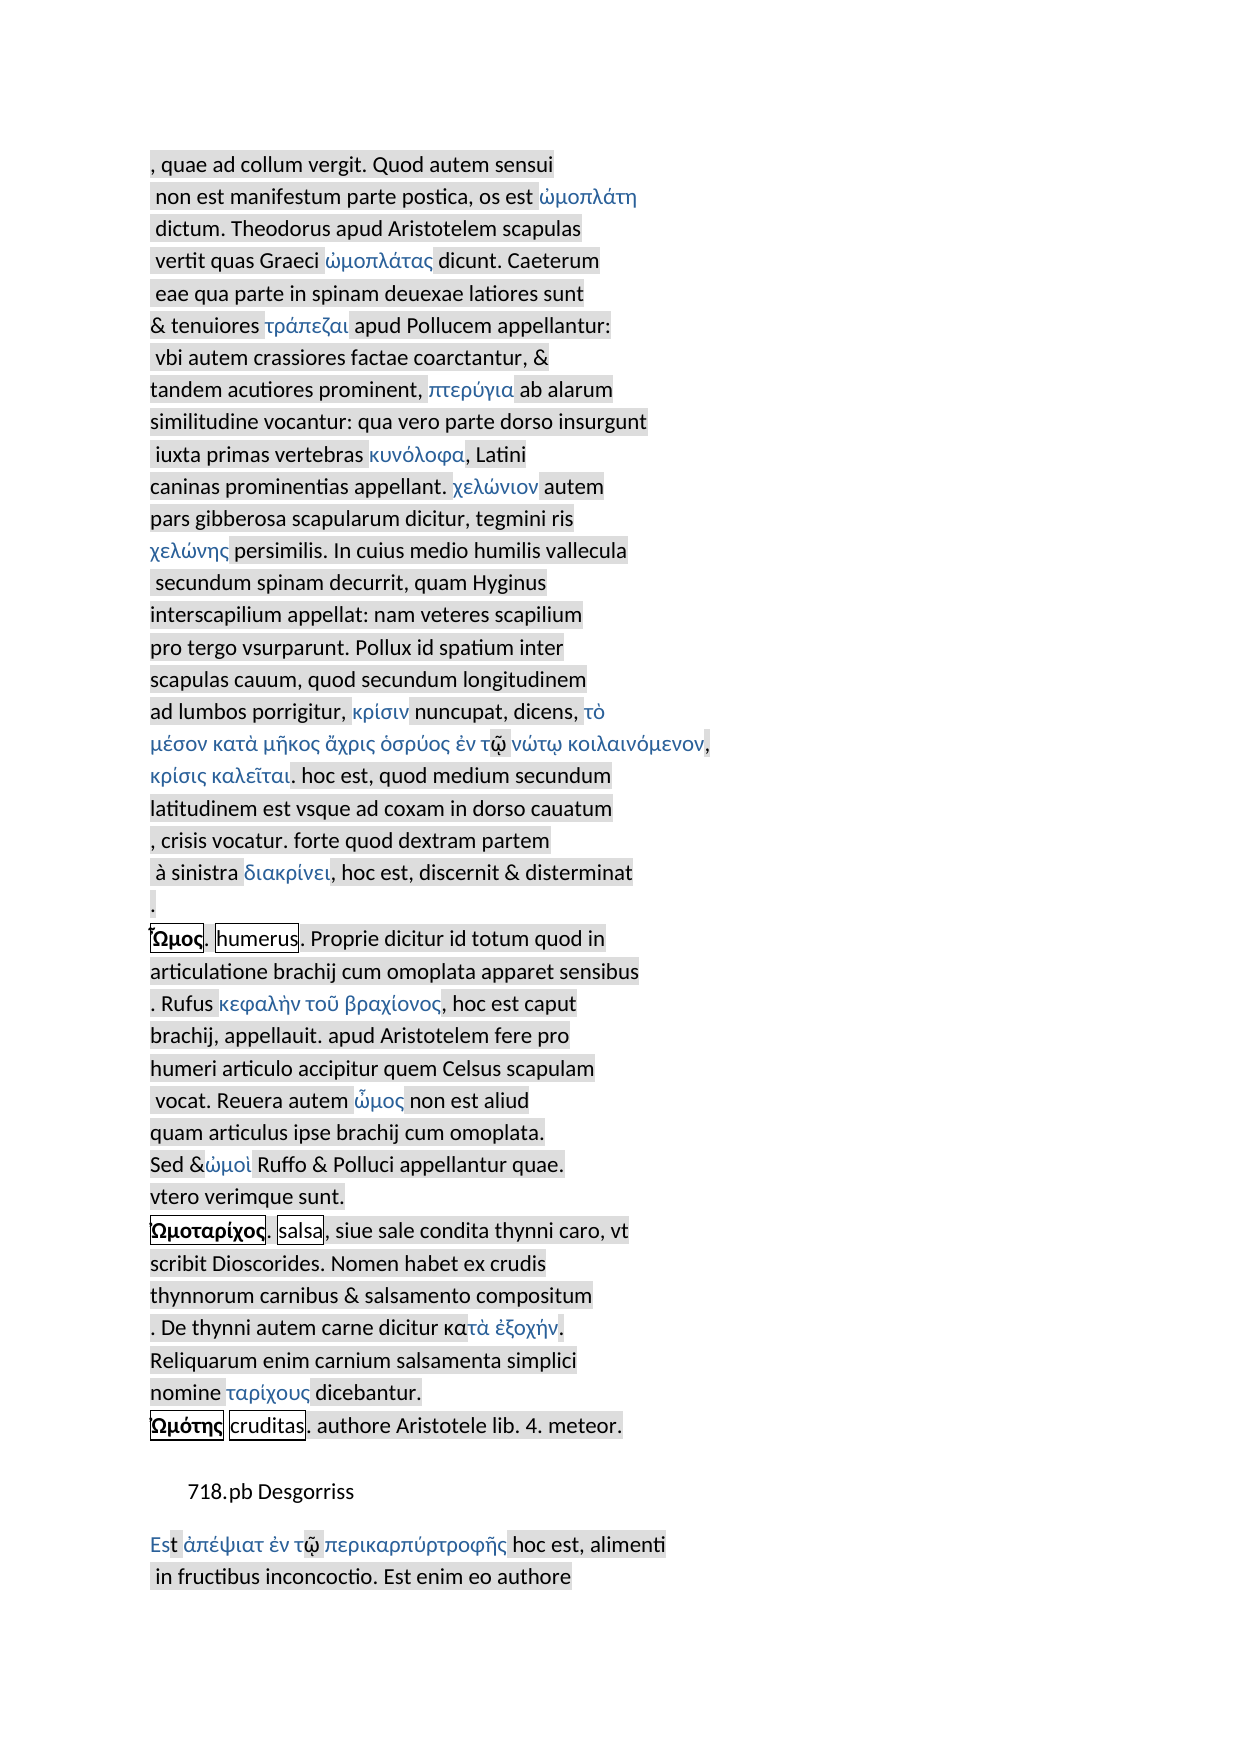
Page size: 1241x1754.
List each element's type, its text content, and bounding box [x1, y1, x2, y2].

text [150, 150, 1090, 1473]
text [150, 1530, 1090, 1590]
list pb Desgorriss [187, 1477, 1090, 1505]
